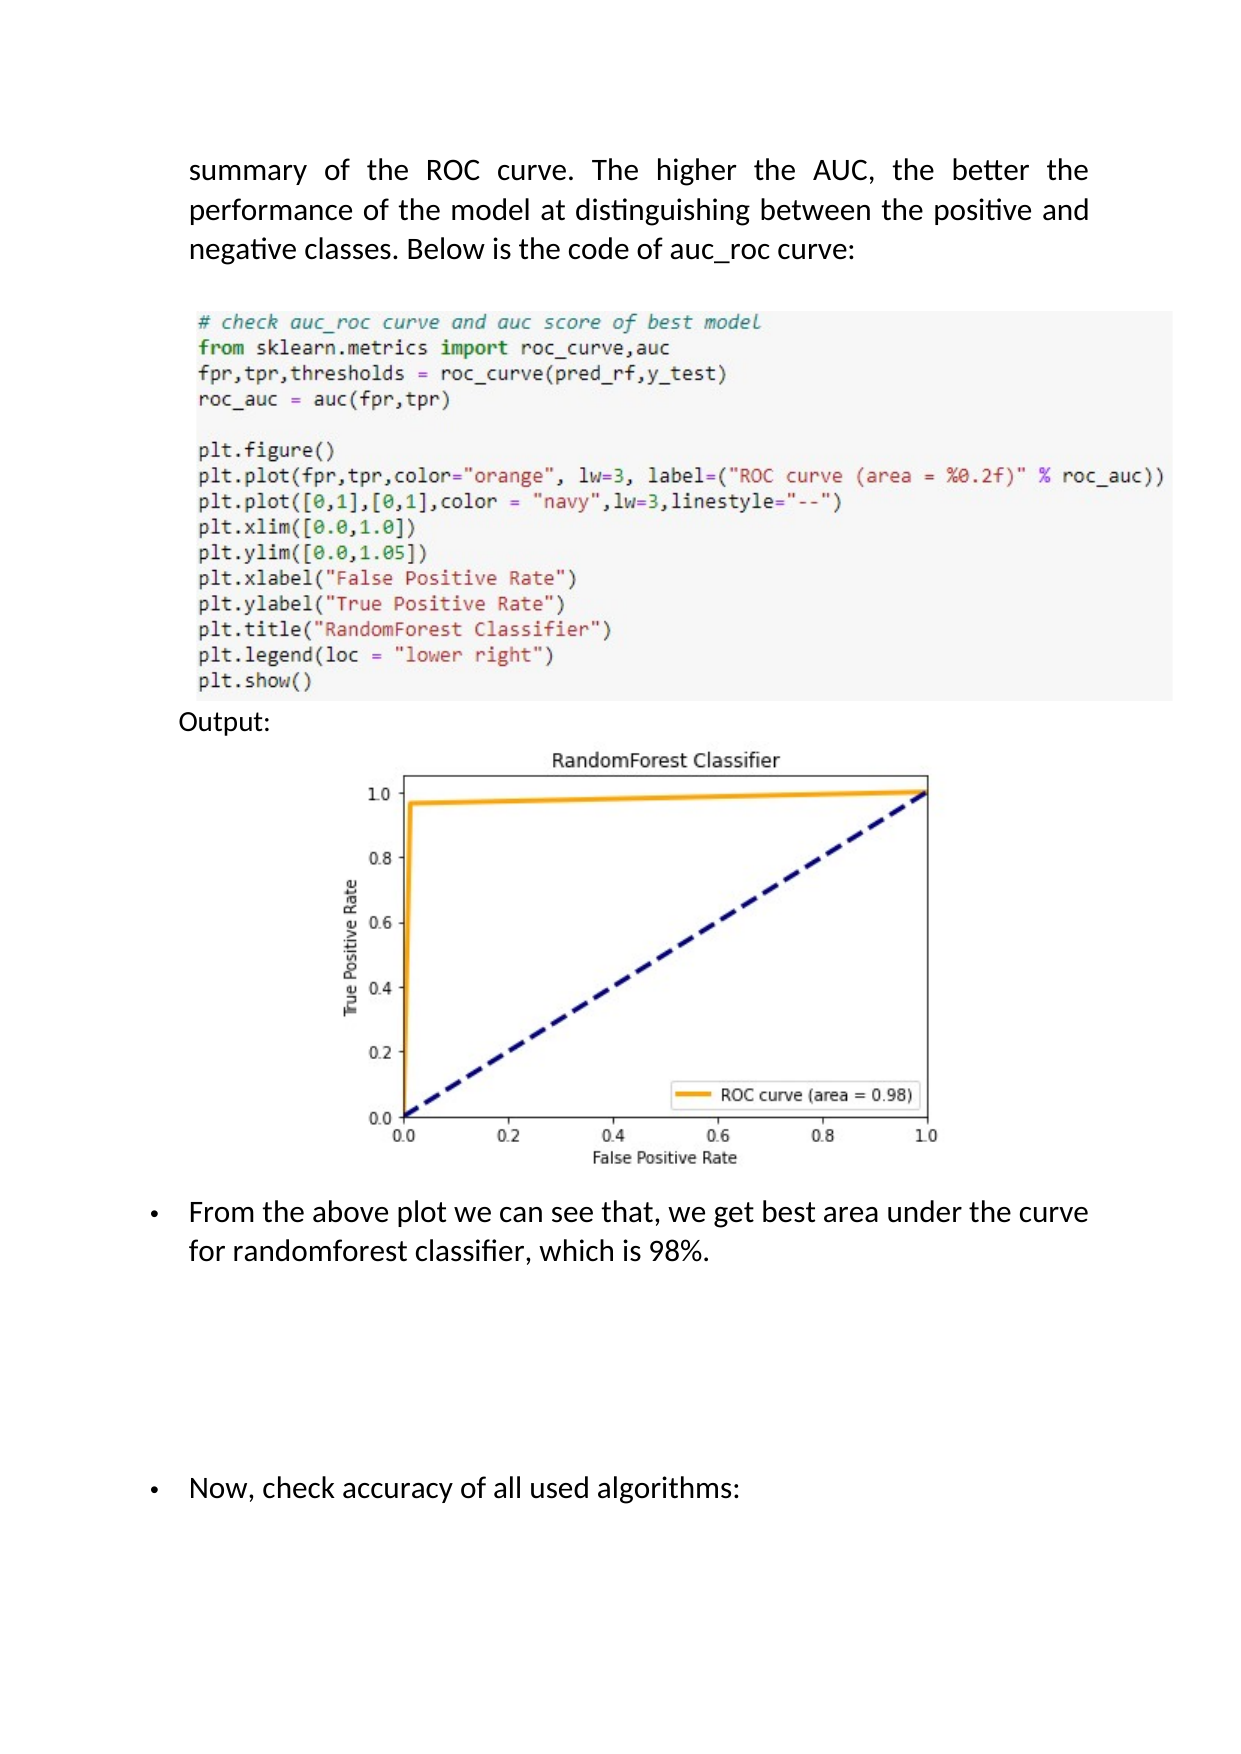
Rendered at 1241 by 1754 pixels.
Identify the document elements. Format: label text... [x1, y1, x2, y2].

text Output: [178, 703, 1178, 739]
picture [196, 311, 1173, 701]
list Now, check accuracy of all used algorithms: [150, 1468, 1091, 1506]
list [150, 150, 1091, 267]
picture [319, 741, 957, 1189]
list From the above plot we can see that, we get best area under the curve for randomforest classifier, which is 98%. [150, 1192, 1091, 1269]
